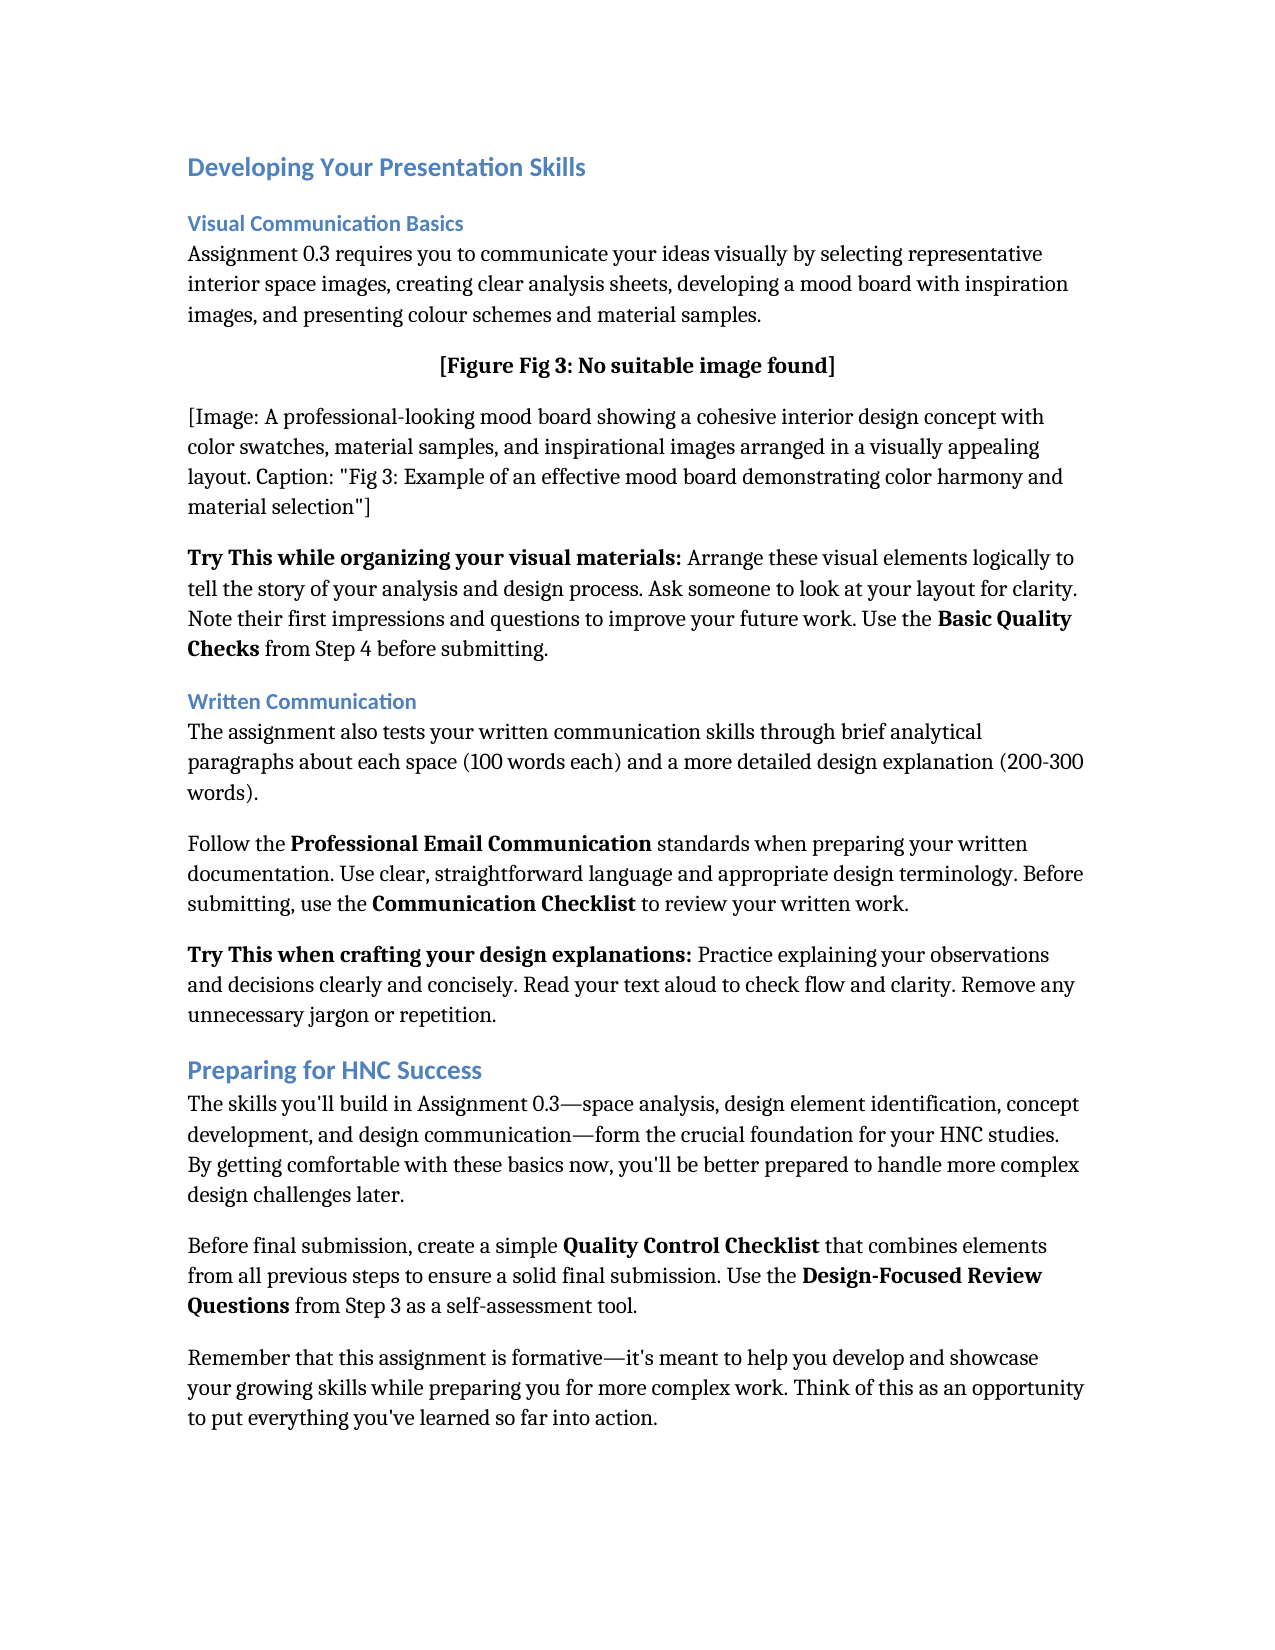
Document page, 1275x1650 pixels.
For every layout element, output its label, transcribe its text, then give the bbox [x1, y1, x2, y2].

text Remember that this assignment is formative—it's meant to help you develop and showcase your growing skills while preparing you for more complex work. Think of this as an opportunity to put everything you've learned so far into action. [187, 1344, 1087, 1431]
text Try This when crafting your design explanations: Practice explaining your observations and decisions clearly and concisely. Read your text aloud to check flow and clarity. Remove any unnecessary jargon or repetition. [187, 942, 1087, 1029]
subtitle Developing Your Presentation Skills [187, 150, 1087, 183]
text The assignment also tests your written communication skills through brief analytical paragraphs about each space (100 words each) and a more detailed design explanation (200-300 words). [187, 719, 1087, 806]
text The skills you'll build in Assignment 0.3—space analysis, design element identification, concept development, and design communication—form the crucial foundation for your HNC studies. By getting comfortable with these basics now, you'll be better prepared to handle more complex design challenges later. [187, 1091, 1087, 1208]
subtitle Written Communication [187, 687, 1087, 715]
text [Image: A professional-looking mood board showing a cohesive interior design concept with color swatches, material samples, and inspirational images arranged in a visually appealing layout. Caption: "Fig 3: Example of an effective mood board demonstrating color harmony and material selection"] [187, 403, 1087, 520]
text Before final submission, create a simple Quality Control Checklist that combines elements from all previous steps to ensure a solid final submission. Use the Design-Focused Review Questions from Step 3 as a self-assessment tool. [187, 1233, 1087, 1320]
subtitle Preparing for HNC Success [187, 1053, 1087, 1086]
subtitle Visual Communication Basics [187, 209, 1087, 237]
text Try This while organizing your visual materials: Arrange these visual elements logically to tell the story of your analysis and design process. Ask someone to look at your layout for clarity. Note their first impressions and questions to improve your future work. Use the Basic Quality Checks from Step 4 before submitting. [187, 545, 1087, 662]
text Assignment 0.3 requires you to communicate your ideas visually by selecting representative interior space images, creating clear analysis sheets, developing a mood board with inspiration images, and presenting colour schemes and material samples. [187, 241, 1087, 328]
text [Figure Fig 3: No suitable image found] [187, 352, 1087, 379]
text Follow the Professional Email Communication standards when preparing your written documentation. Use clear, straightforward language and appropriate design terminology. Before submitting, use the Communication Checklist to review your written work. [187, 830, 1087, 917]
